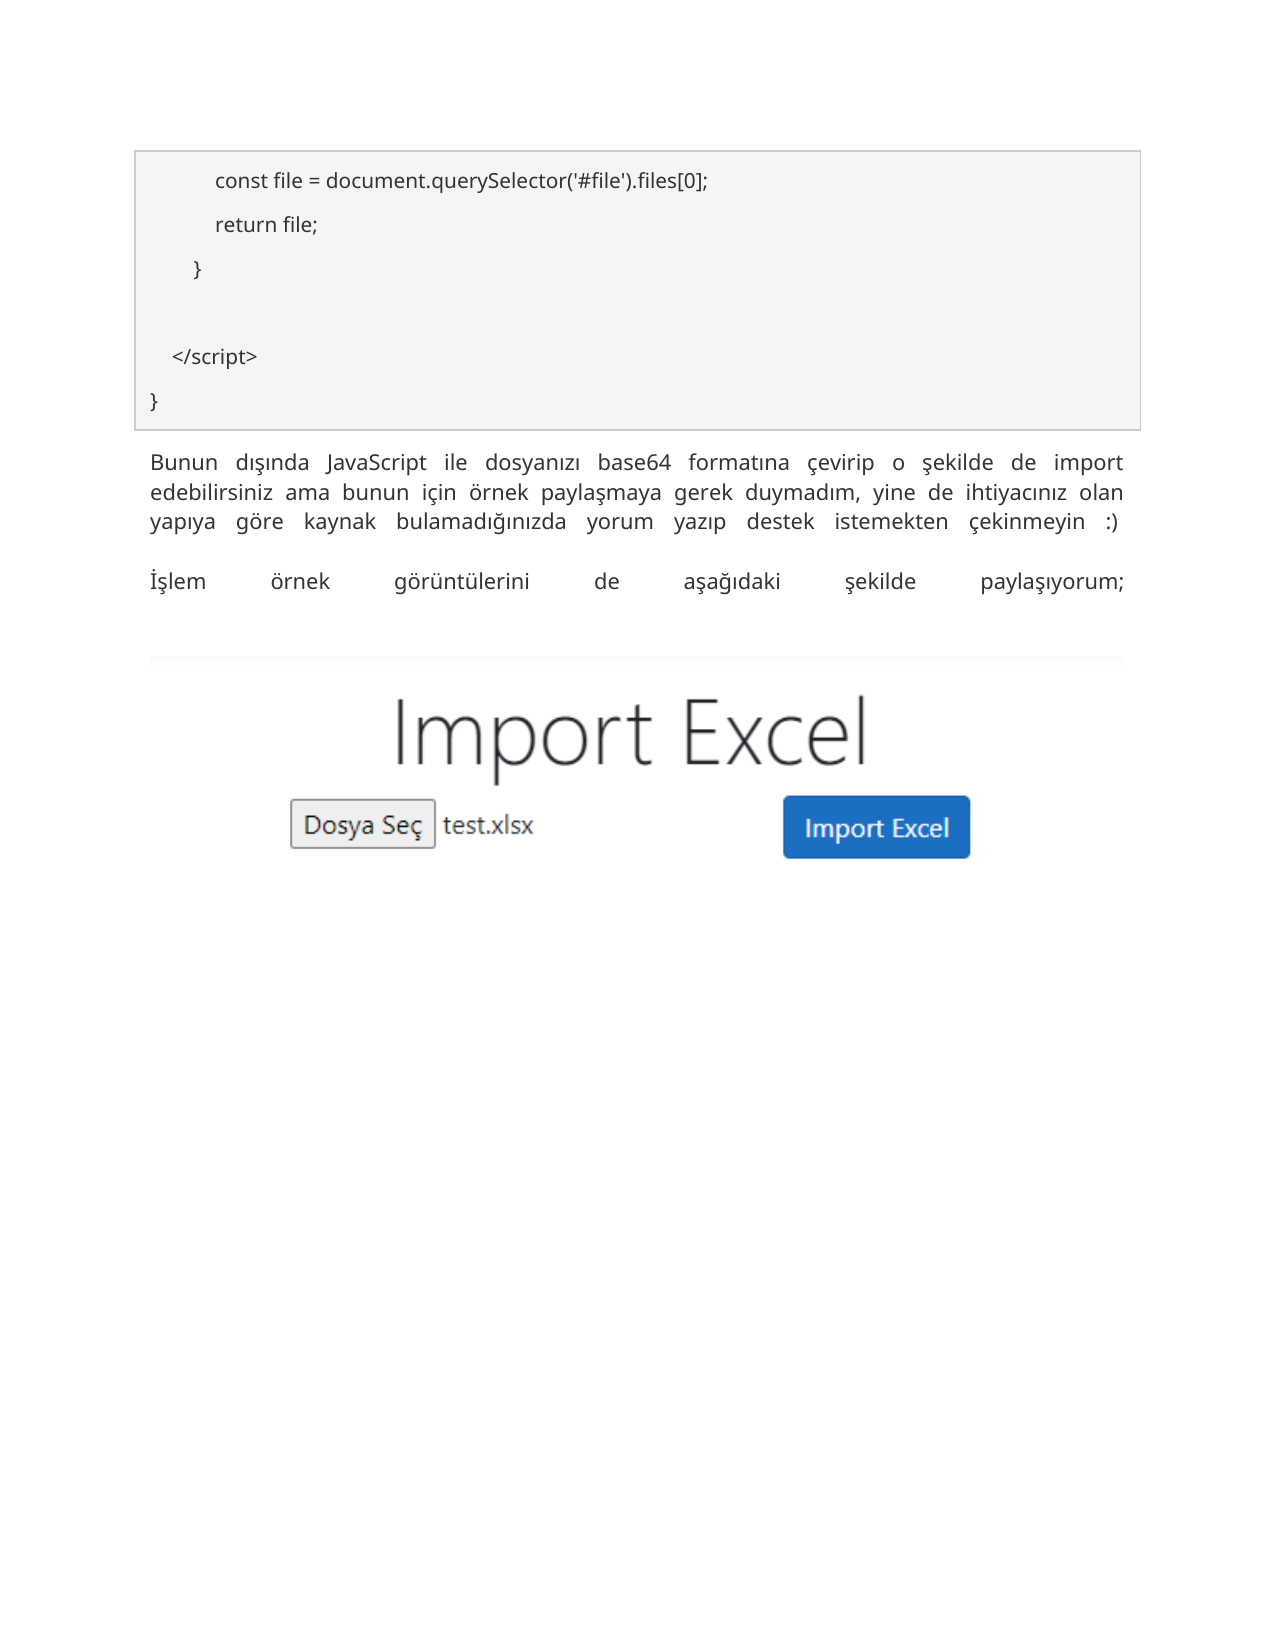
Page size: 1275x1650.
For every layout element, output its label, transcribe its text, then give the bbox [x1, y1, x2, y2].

text const file = document.querySelector('#file').files[0]; [136, 152, 1140, 194]
picture [150, 656, 1125, 1078]
text } [136, 370, 1140, 429]
text </script> [136, 326, 1140, 370]
text return file; [136, 194, 1140, 238]
text } [136, 238, 1140, 282]
text Bunun dışında JavaScript ile dosyanızı base64 formatına çevirip o şekilde de import edebilirsiniz ama bunun için örnek paylaşmaya gerek duymadım, yine de ihtiyacınız olan yapıya göre kaynak bulamadığınızda yorum yazıp destek istemekten çekinmeyin :) İşlem örnek görüntülerini de aşağıdaki şekilde paylaşıyorum; [150, 447, 1125, 656]
